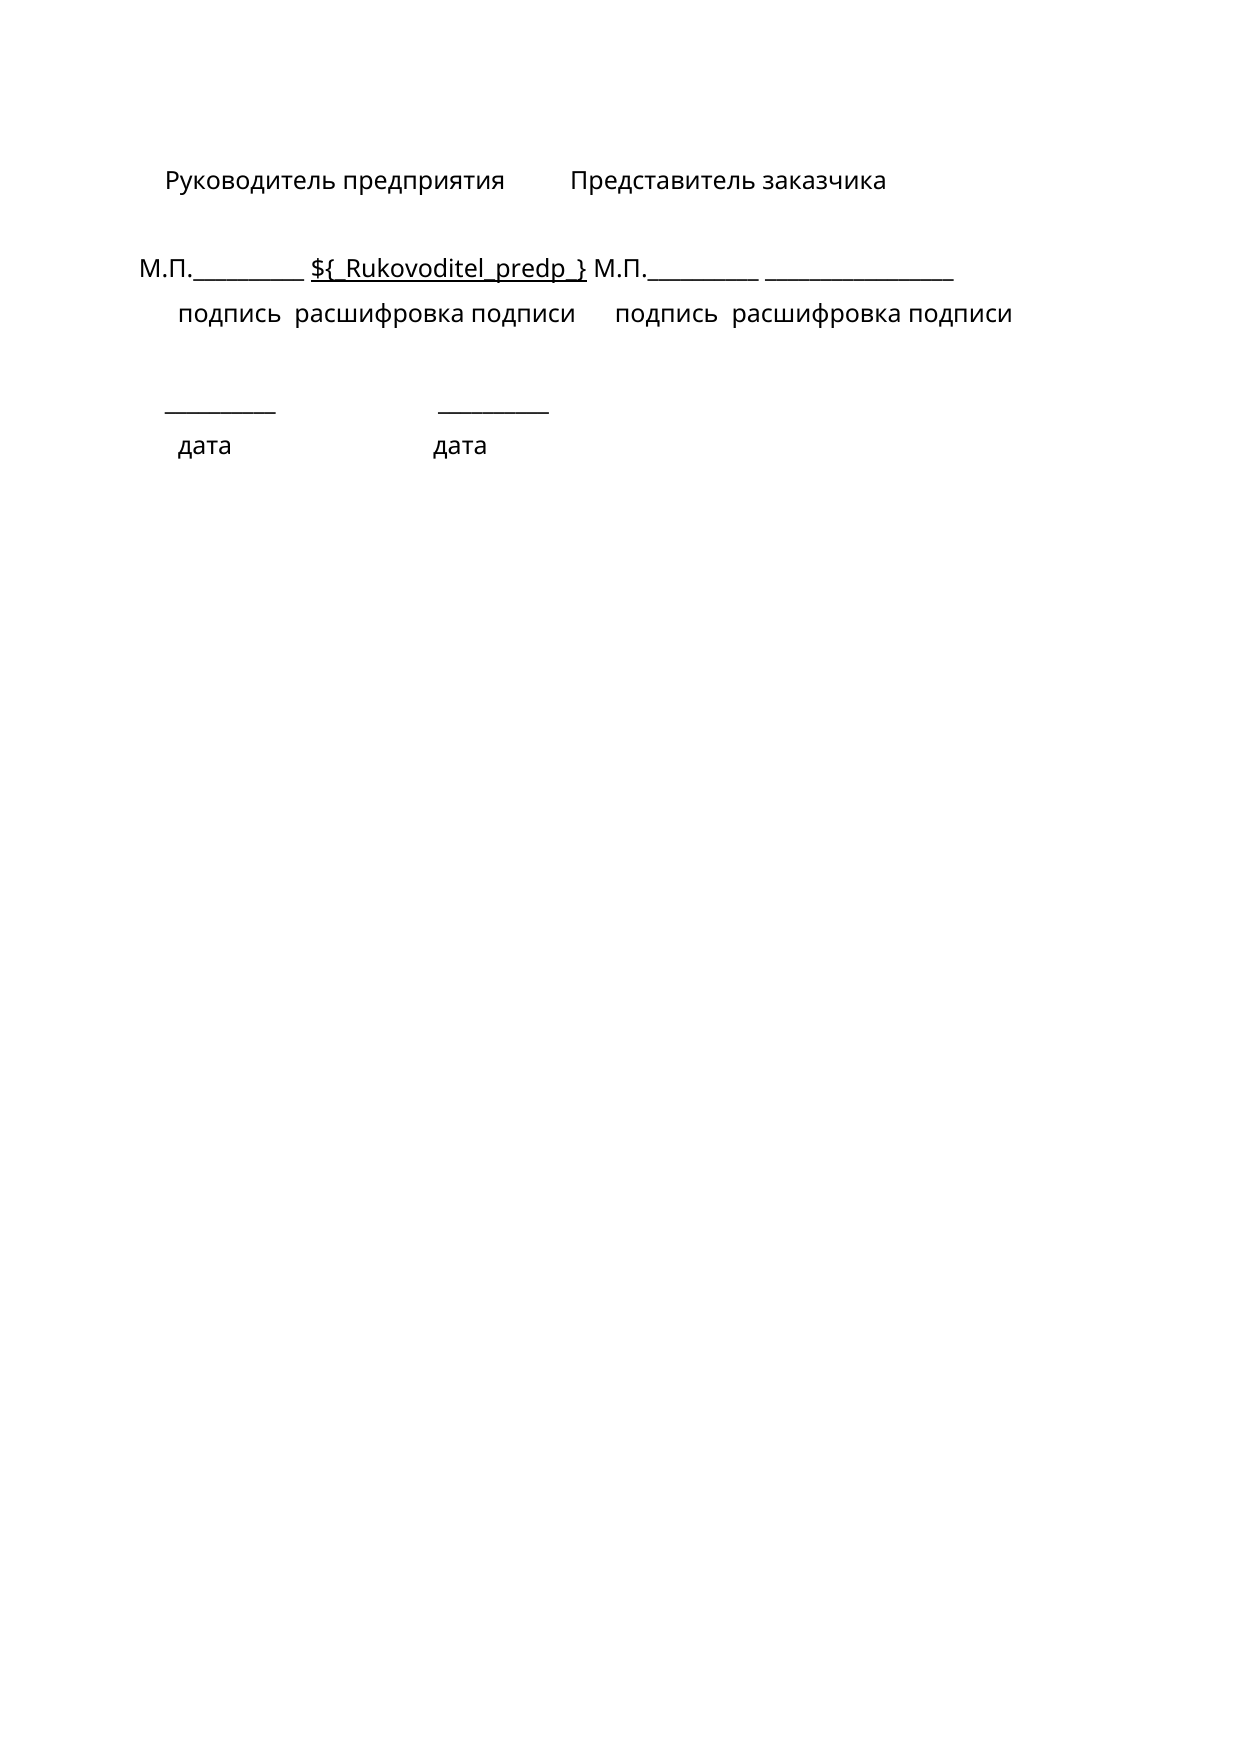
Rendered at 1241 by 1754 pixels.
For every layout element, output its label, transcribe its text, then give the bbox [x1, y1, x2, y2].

text М.П.__________ ${_Rukovoditel_predp_} М.П.__________ _________________ [139, 251, 1193, 285]
text Руководитель предприятия Представитель заказчика [139, 162, 1193, 196]
text дата дата [139, 428, 1193, 462]
text подпись расшифровка подписи подпись расшифровка подписи [139, 295, 1193, 329]
text __________ __________ [139, 384, 1193, 418]
